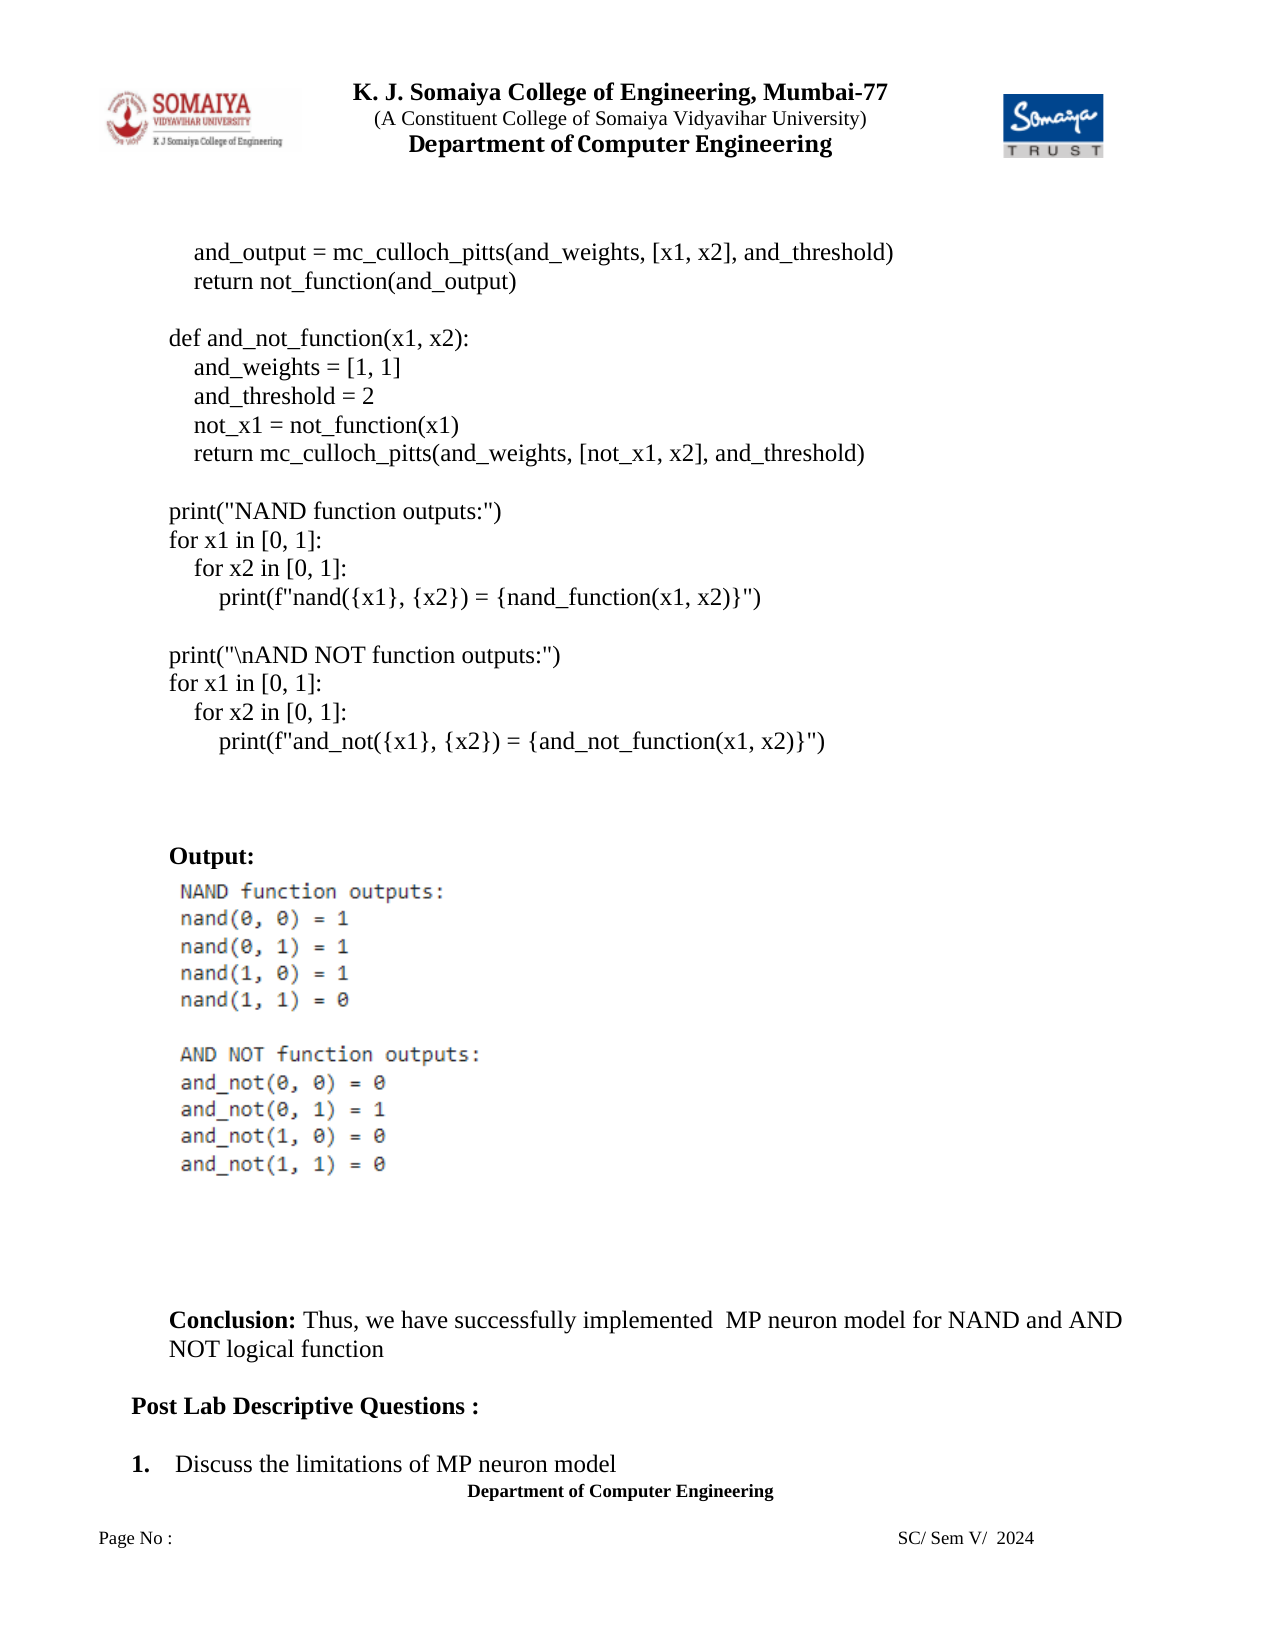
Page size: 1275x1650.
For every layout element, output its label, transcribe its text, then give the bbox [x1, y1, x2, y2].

text Post Lab Descriptive Questions : [94, 1391, 1147, 1420]
text for x1 in [0, 1]: [94, 668, 1147, 697]
picture [168, 869, 497, 1190]
text print("\nAND NOT function outputs:") [94, 640, 1147, 668]
text and_weights = [1, 1] [94, 352, 1147, 381]
text for x1 in [0, 1]: [94, 525, 1147, 553]
text and_threshold = 2 [94, 381, 1147, 410]
picture [99, 88, 302, 152]
text return not_function(and_output) [94, 266, 1147, 295]
text for x2 in [0, 1]: [94, 697, 1147, 726]
text not_x1 = not_function(x1) [94, 410, 1147, 438]
text and_output = mc_culloch_pitts(and_weights, [x1, x2], and_threshold) [94, 237, 1147, 266]
text def and_not_function(x1, x2): [94, 323, 1147, 352]
text print(f"nand({x1}, {x2}) = {nand_function(x1, x2)}") [94, 582, 1147, 611]
text for x2 in [0, 1]: [94, 553, 1147, 582]
text return mc_culloch_pitts(and_weights, [not_x1, x2], and_threshold) [94, 438, 1147, 467]
text Conclusion: Thus, we have successfully implemented MP neuron model for NAND and AND NOT logical function [169, 1305, 1147, 1362]
text Output: [169, 841, 1147, 870]
picture [1003, 94, 1104, 158]
text print(f"and_not({x1}, {x2}) = {and_not_function(x1, x2)}") [94, 726, 1147, 755]
text print("NAND function outputs:") [94, 496, 1147, 525]
list Discuss the limitations of MP neuron model [131, 1449, 1147, 1477]
